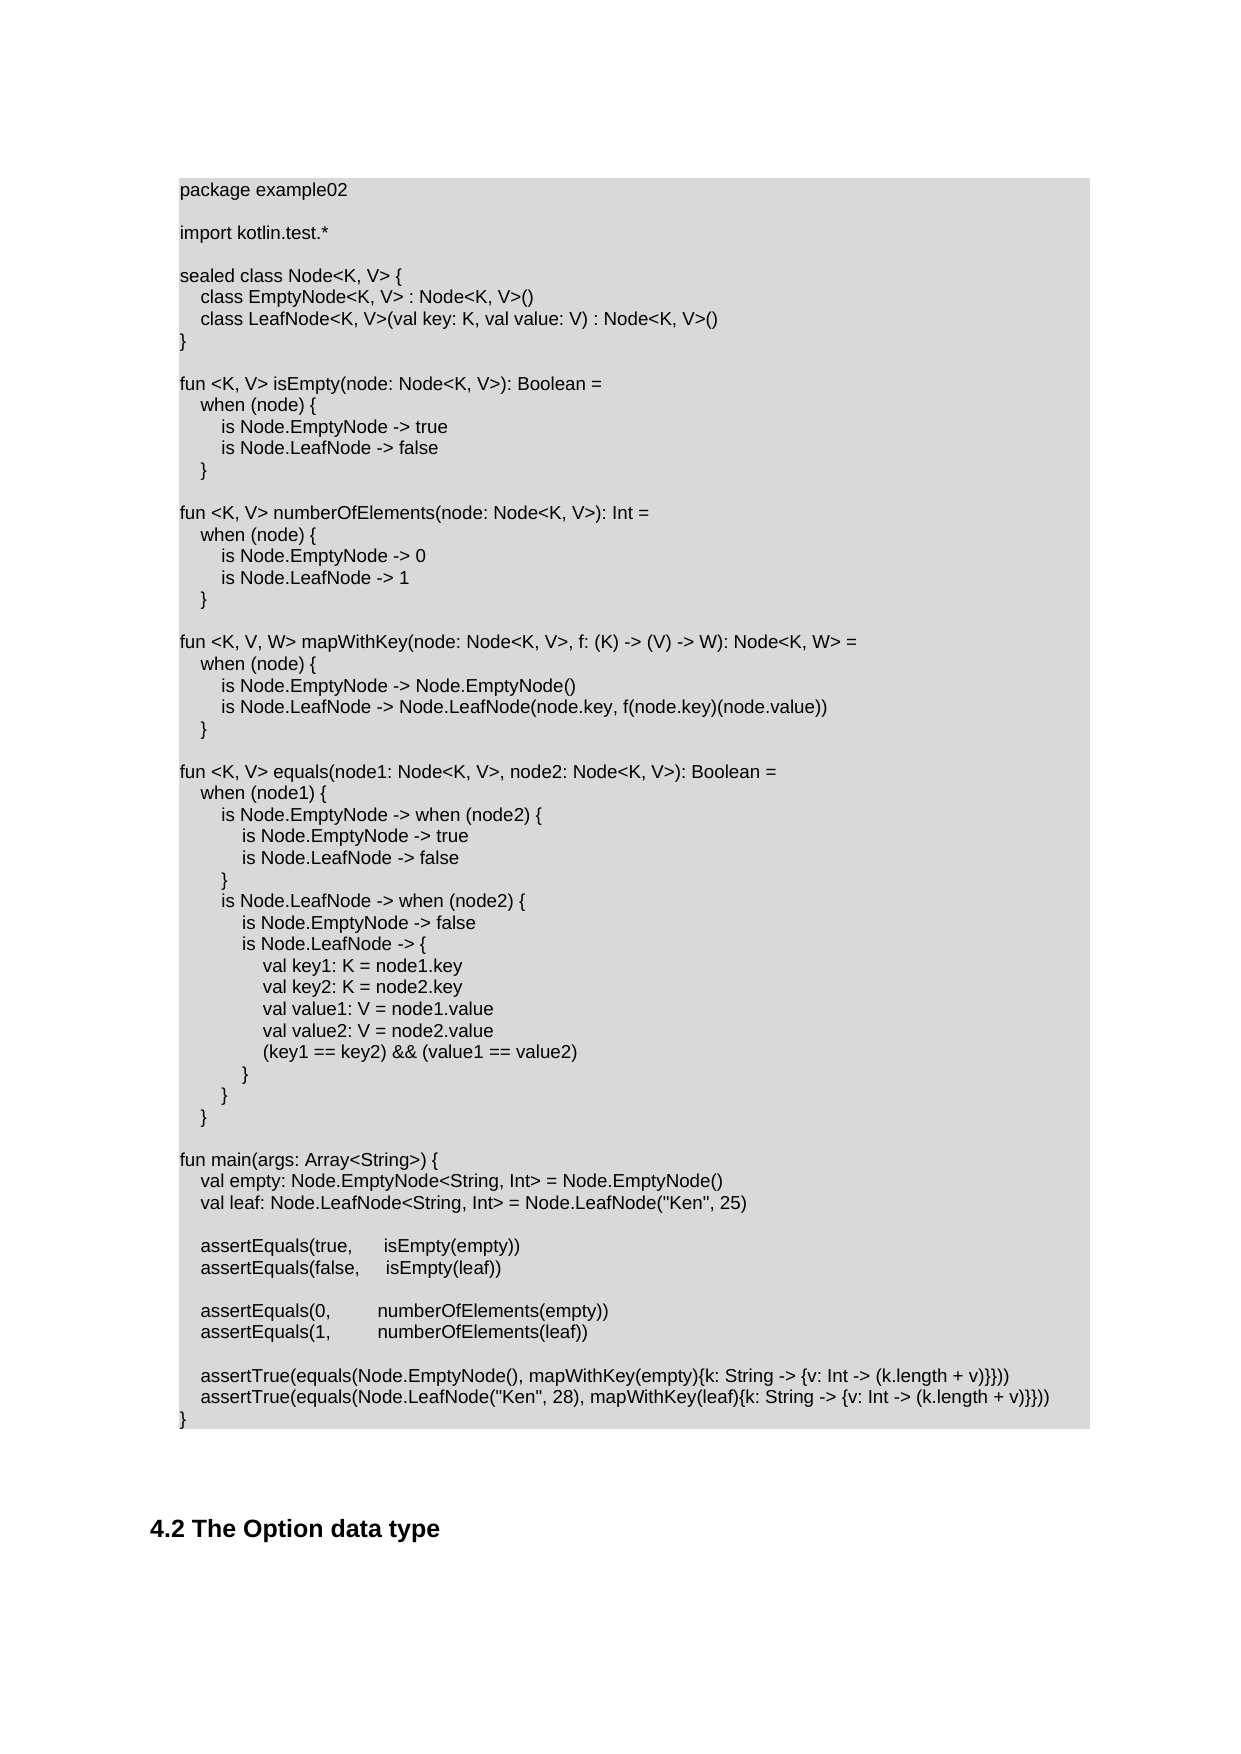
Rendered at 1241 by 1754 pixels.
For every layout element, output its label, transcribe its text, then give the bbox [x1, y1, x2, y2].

text } [179, 588, 1090, 610]
text assertEquals(0, numberOfElements(empty)) [179, 1300, 1090, 1321]
text is Node.EmptyNode -> true [179, 825, 1090, 847]
text assertTrue(equals(Node.LeafNode("Ken", 28), mapWithKey(leaf){k: String -> {v: Int -> (k.length + v)}})) [179, 1386, 1090, 1407]
text fun <K, V> numberOfElements(node: Node<K, V>): Int = [179, 502, 1090, 523]
text fun main(args: Array<String>) { [179, 1149, 1090, 1170]
text is Node.LeafNode -> Node.LeafNode(node.key, f(node.key)(node.value)) [179, 696, 1090, 717]
text } [179, 459, 1090, 480]
text when (node) { [179, 394, 1090, 416]
text fun <K, V> isEmpty(node: Node<K, V>): Boolean = [179, 372, 1090, 394]
text fun <K, V, W> mapWithKey(node: Node<K, V>, f: (K) -> (V) -> W): Node<K, W> = [179, 631, 1090, 653]
text } [179, 1084, 1090, 1106]
text (key1 == key2) && (value1 == value2) [179, 1041, 1090, 1062]
text when (node) { [179, 523, 1090, 545]
text } [179, 868, 1090, 890]
text fun <K, V> equals(node1: Node<K, V>, node2: Node<K, V>): Boolean = [179, 761, 1090, 782]
text when (node) { [179, 653, 1090, 674]
text when (node1) { [179, 782, 1090, 804]
text val key1: K = node1.key [179, 955, 1090, 976]
text is Node.LeafNode -> when (node2) { [179, 890, 1090, 912]
text } [179, 1062, 1090, 1084]
text is Node.EmptyNode -> when (node2) { [179, 804, 1090, 825]
text is Node.LeafNode -> 1 [179, 567, 1090, 588]
text val empty: Node.EmptyNode<String, Int> = Node.EmptyNode() [179, 1170, 1090, 1192]
text import kotlin.test.* [179, 222, 1090, 243]
text is Node.LeafNode -> { [179, 933, 1090, 955]
text } [179, 717, 1090, 739]
text val value2: V = node2.value [179, 1019, 1090, 1041]
text assertEquals(true, isEmpty(empty)) [179, 1235, 1090, 1257]
text val key2: K = node2.key [179, 976, 1090, 998]
text assertTrue(equals(Node.EmptyNode(), mapWithKey(empty){k: String -> {v: Int -> (k.length + v)}})) [179, 1364, 1090, 1386]
text is Node.EmptyNode -> true [179, 416, 1090, 437]
text is Node.LeafNode -> false [179, 847, 1090, 868]
text val value1: V = node1.value [179, 998, 1090, 1019]
text assertEquals(1, numberOfElements(leaf)) [179, 1321, 1090, 1343]
text is Node.EmptyNode -> Node.EmptyNode() [179, 674, 1090, 696]
text sealed class Node<K, V> { [179, 265, 1090, 286]
text 4.2 The Option data type [150, 1514, 1090, 1543]
text is Node.LeafNode -> false [179, 437, 1090, 459]
text is Node.EmptyNode -> 0 [179, 545, 1090, 567]
text } [179, 1407, 1090, 1429]
text is Node.EmptyNode -> false [179, 912, 1090, 933]
text assertEquals(false, isEmpty(leaf)) [179, 1257, 1090, 1278]
text class EmptyNode<K, V> : Node<K, V>() [179, 286, 1090, 308]
text class LeafNode<K, V>(val key: K, val value: V) : Node<K, V>() [179, 308, 1090, 329]
text } [179, 1106, 1090, 1127]
text val leaf: Node.LeafNode<String, Int> = Node.LeafNode("Ken", 25) [179, 1192, 1090, 1213]
text package example02 [179, 178, 1090, 200]
text } [179, 329, 1090, 351]
